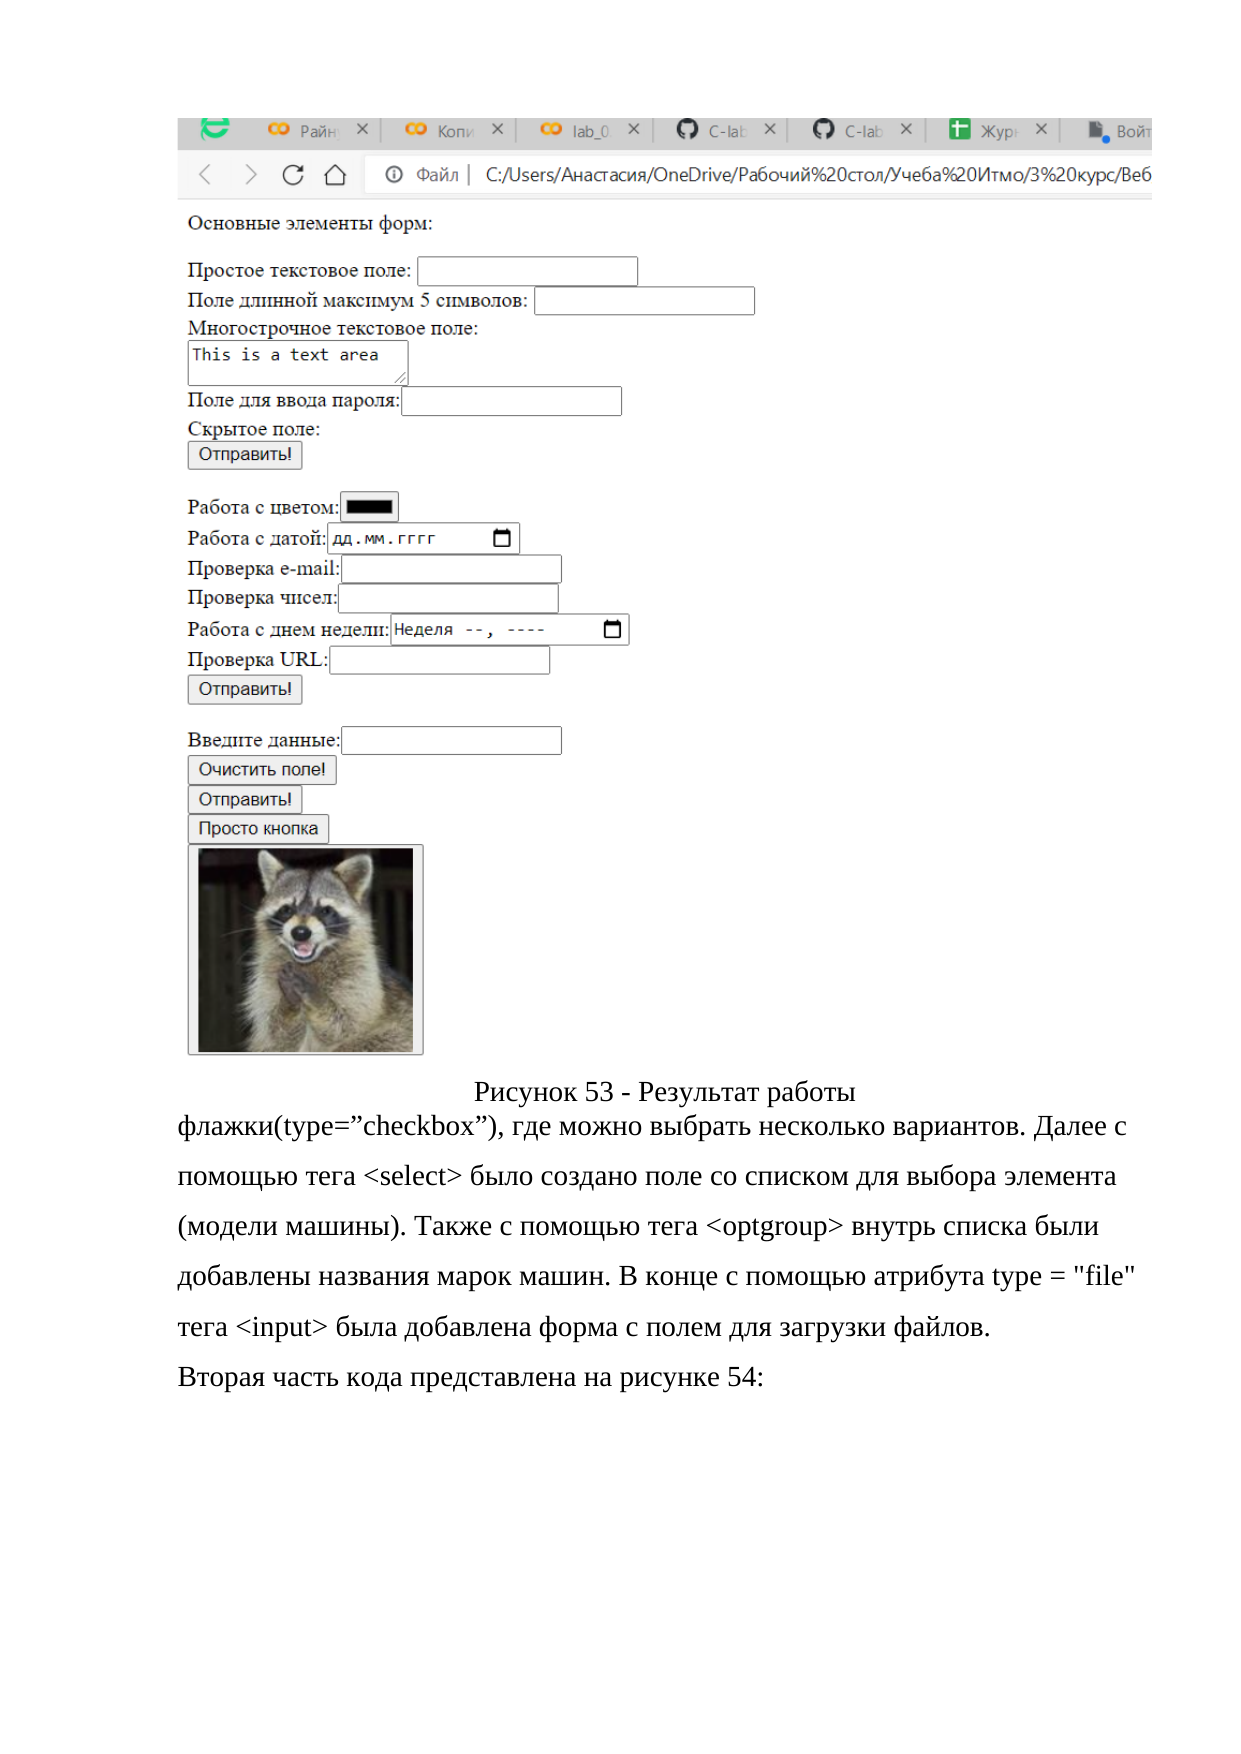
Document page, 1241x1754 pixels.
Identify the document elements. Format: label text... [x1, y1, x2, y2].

picture [177, 118, 1152, 1065]
text В следующем упражнении в файл были добавлены переключатель (type=”radio”), где можно выбрать только 1 вариант и флажки(type=”checkbox”), где можно выбрать несколько вариантов. Далее с помощью тега <select> было создано поле со списком для выбора элемента (модели машины). Также с помощью тега <optgroup> внутрь списка были добавлены названия марок машин. В конце с помощью атрибута type = "file" тега <input> была добавлена форма с полем для загрузки файлов. [177, 1065, 1152, 1342]
text Вторая часть кода представлена на рисунке 54: [177, 1359, 1152, 1393]
